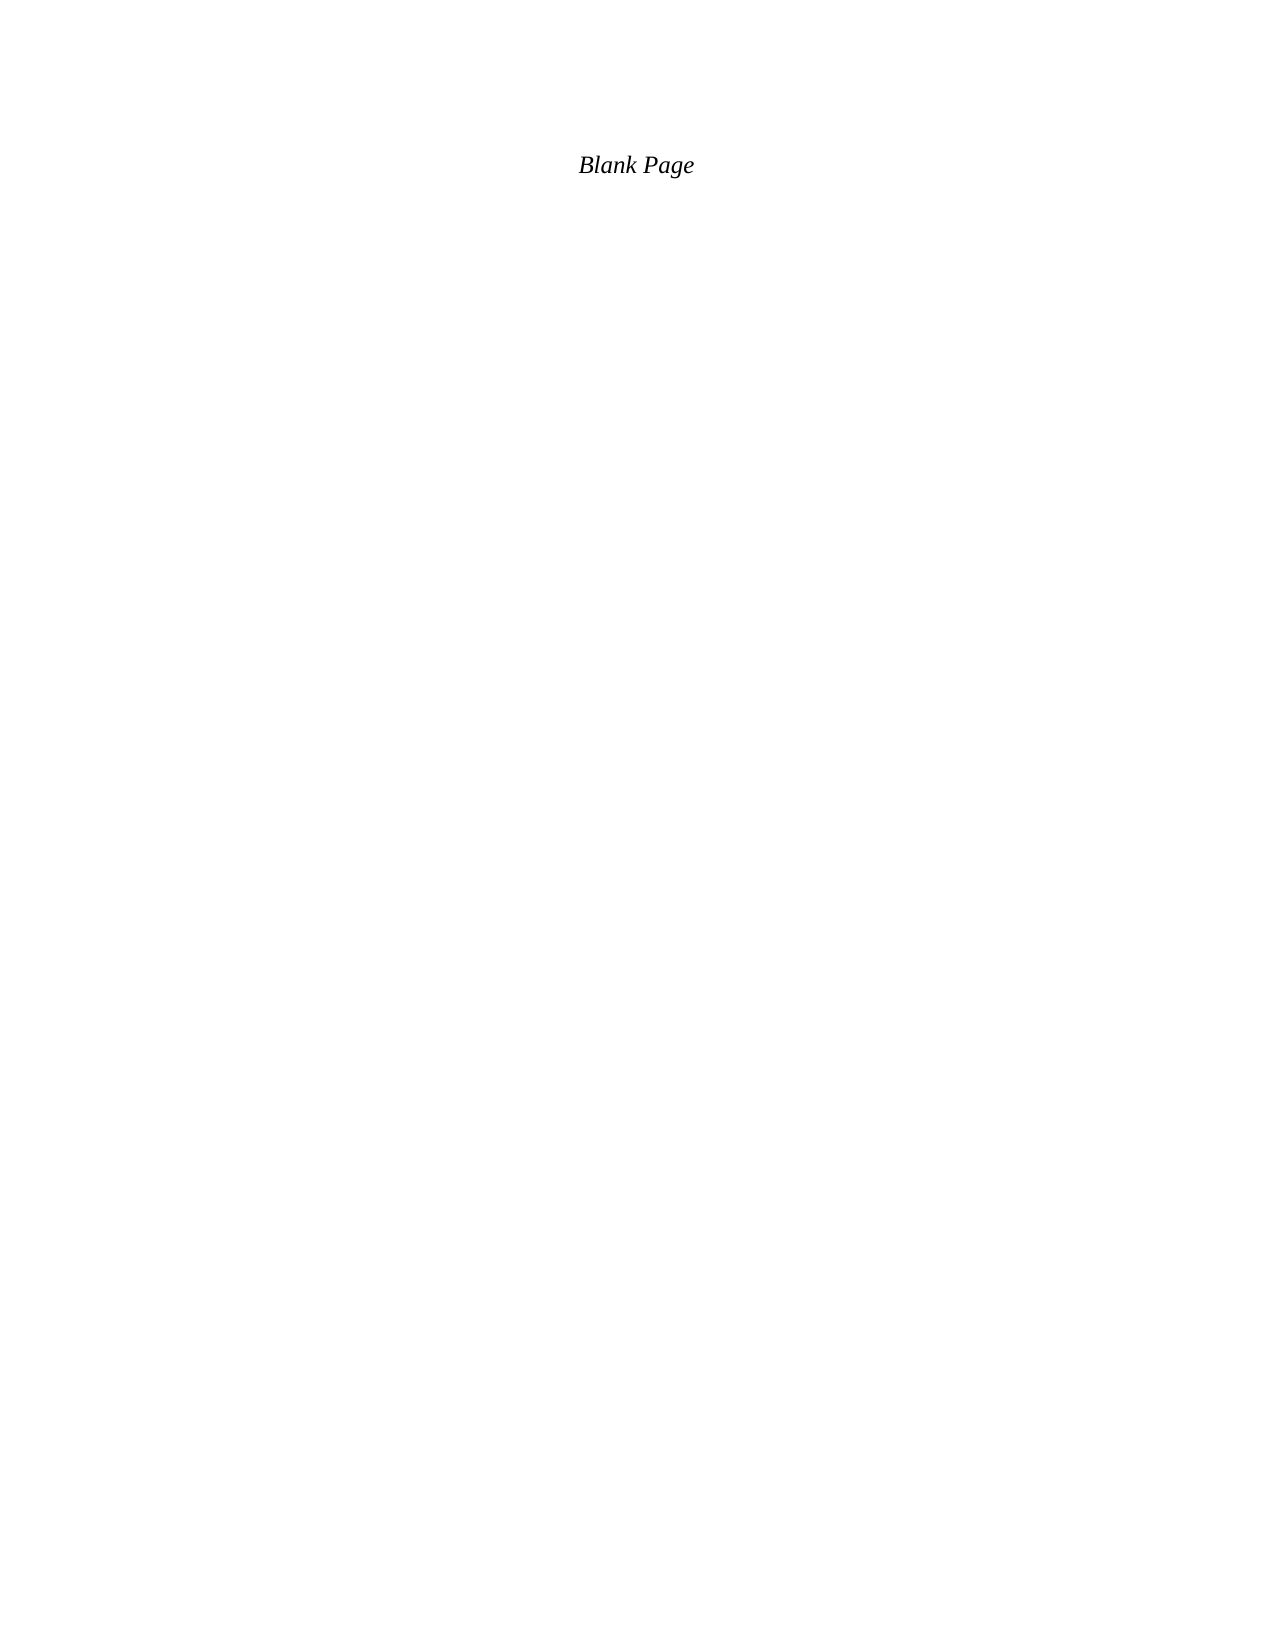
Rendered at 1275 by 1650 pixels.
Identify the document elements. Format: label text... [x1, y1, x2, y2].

text Blank Page [150, 150, 1125, 179]
